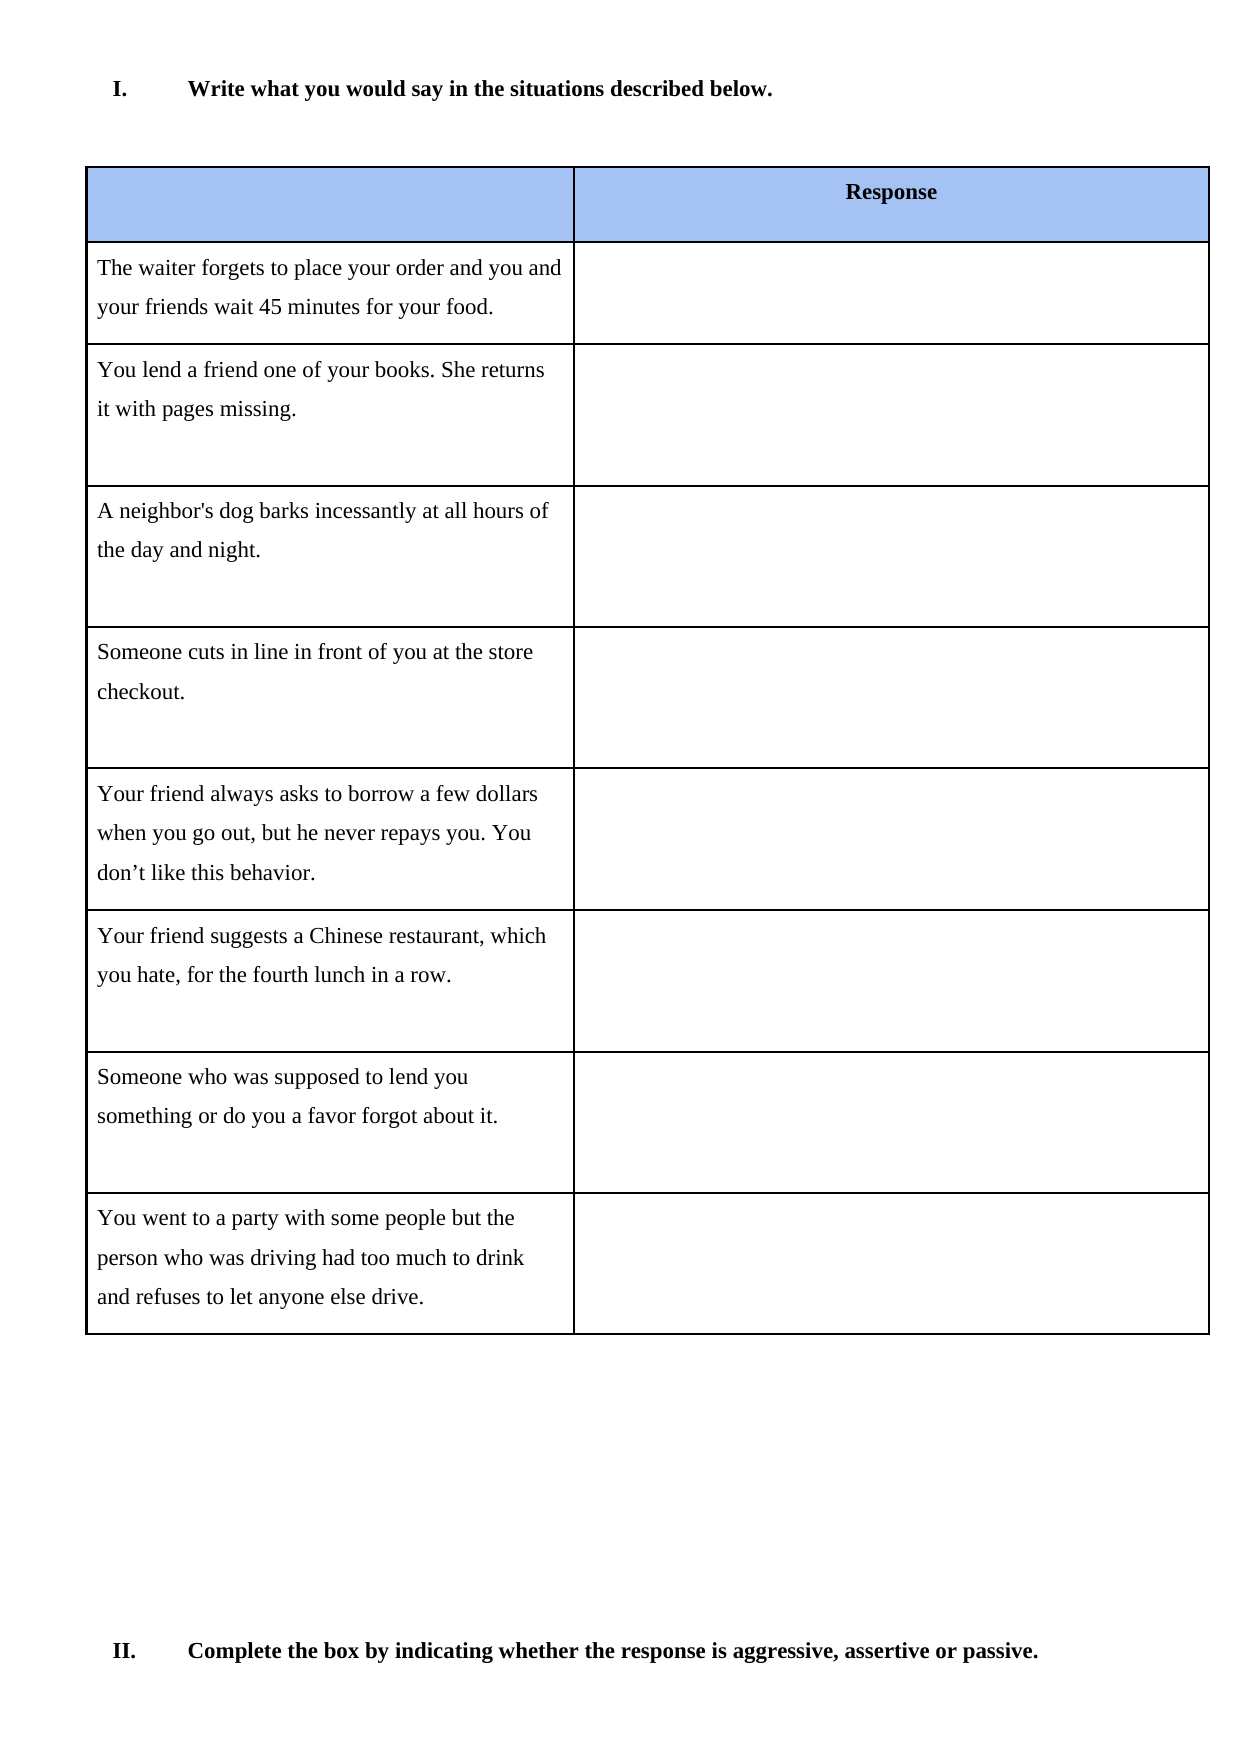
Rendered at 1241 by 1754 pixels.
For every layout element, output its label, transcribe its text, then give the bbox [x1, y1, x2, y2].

table_cell The waiter forgets to place your order and you and your friends wait 45 minutes for your food. [88, 243, 573, 343]
table_cell You lend a friend one of your books. She returns it with pages missing. [88, 345, 573, 484]
table_cell Your friend suggests a Chinese restaurant, which you hate, for the fourth lunch in a row. [88, 911, 573, 1051]
table_cell [575, 243, 1208, 343]
table_cell [575, 769, 1208, 909]
list Write what you would say in the situations described below. [112, 75, 1165, 101]
table_cell Someone cuts in line in front of you at the store checkout. [88, 628, 573, 767]
table_header [88, 168, 573, 241]
table_header Response [575, 168, 1208, 241]
list Complete the box by indicating whether the response is aggressive, assertive or passive. [112, 1637, 1165, 1664]
table_cell [575, 345, 1208, 484]
table_cell [575, 628, 1208, 767]
table_cell [575, 1194, 1208, 1333]
table_cell [575, 1053, 1208, 1192]
table_cell [575, 911, 1208, 1051]
table_cell You went to a party with some people but the person who was driving had too much to drink and refuses to let anyone else drive. [88, 1194, 573, 1333]
table_cell Someone who was supposed to lend you something or do you a favor forgot about it. [88, 1053, 573, 1192]
table_cell Your friend always asks to borrow a few dollars when you go out, but he never repays you. You don’t like this behavior. [88, 769, 573, 909]
table_cell A neighbor's dog barks incessantly at all hours of the day and night. [88, 487, 573, 626]
table_cell [575, 487, 1208, 626]
